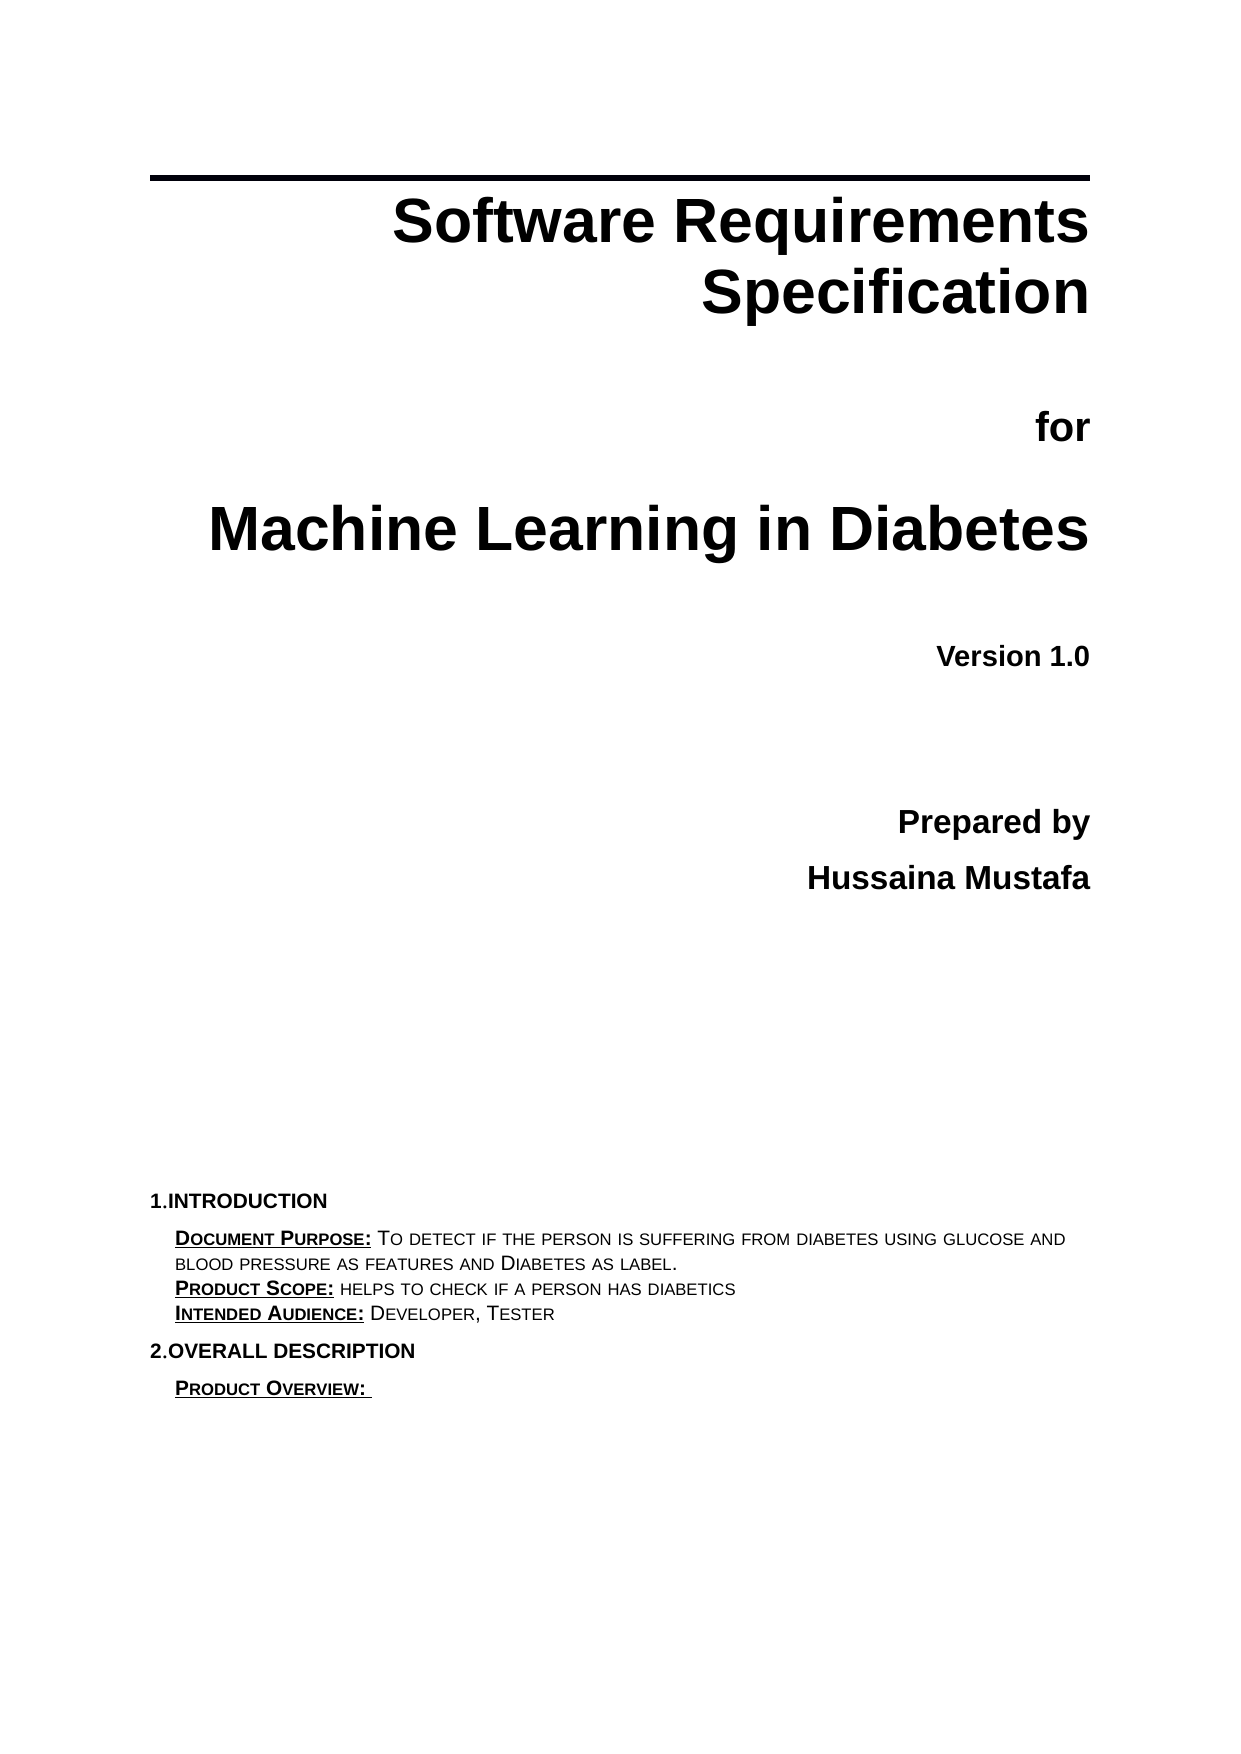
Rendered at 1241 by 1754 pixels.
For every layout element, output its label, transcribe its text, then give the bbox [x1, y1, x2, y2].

title Software Requirements Specification [150, 181, 1090, 327]
text Product Scope: helps to check if a person has diabetics [175, 1276, 1090, 1301]
text Hussaina Mustafa [150, 858, 1090, 896]
text Prepared by [150, 803, 1090, 841]
title for [150, 402, 1090, 450]
text 1.Introduction [150, 1188, 1090, 1213]
text Intended Audience: Developer, Tester [175, 1301, 1090, 1326]
text 2.Overall Description [150, 1338, 1090, 1363]
title Machine Learning in Diabetes [150, 492, 1090, 563]
text Document Purpose: To detect if the person is suffering from diabetes using glucose and blood pressure as features and Diabetes as label. [175, 1226, 1090, 1276]
text Version 1.0 [150, 638, 1090, 672]
text Product Overview: [175, 1376, 1090, 1401]
